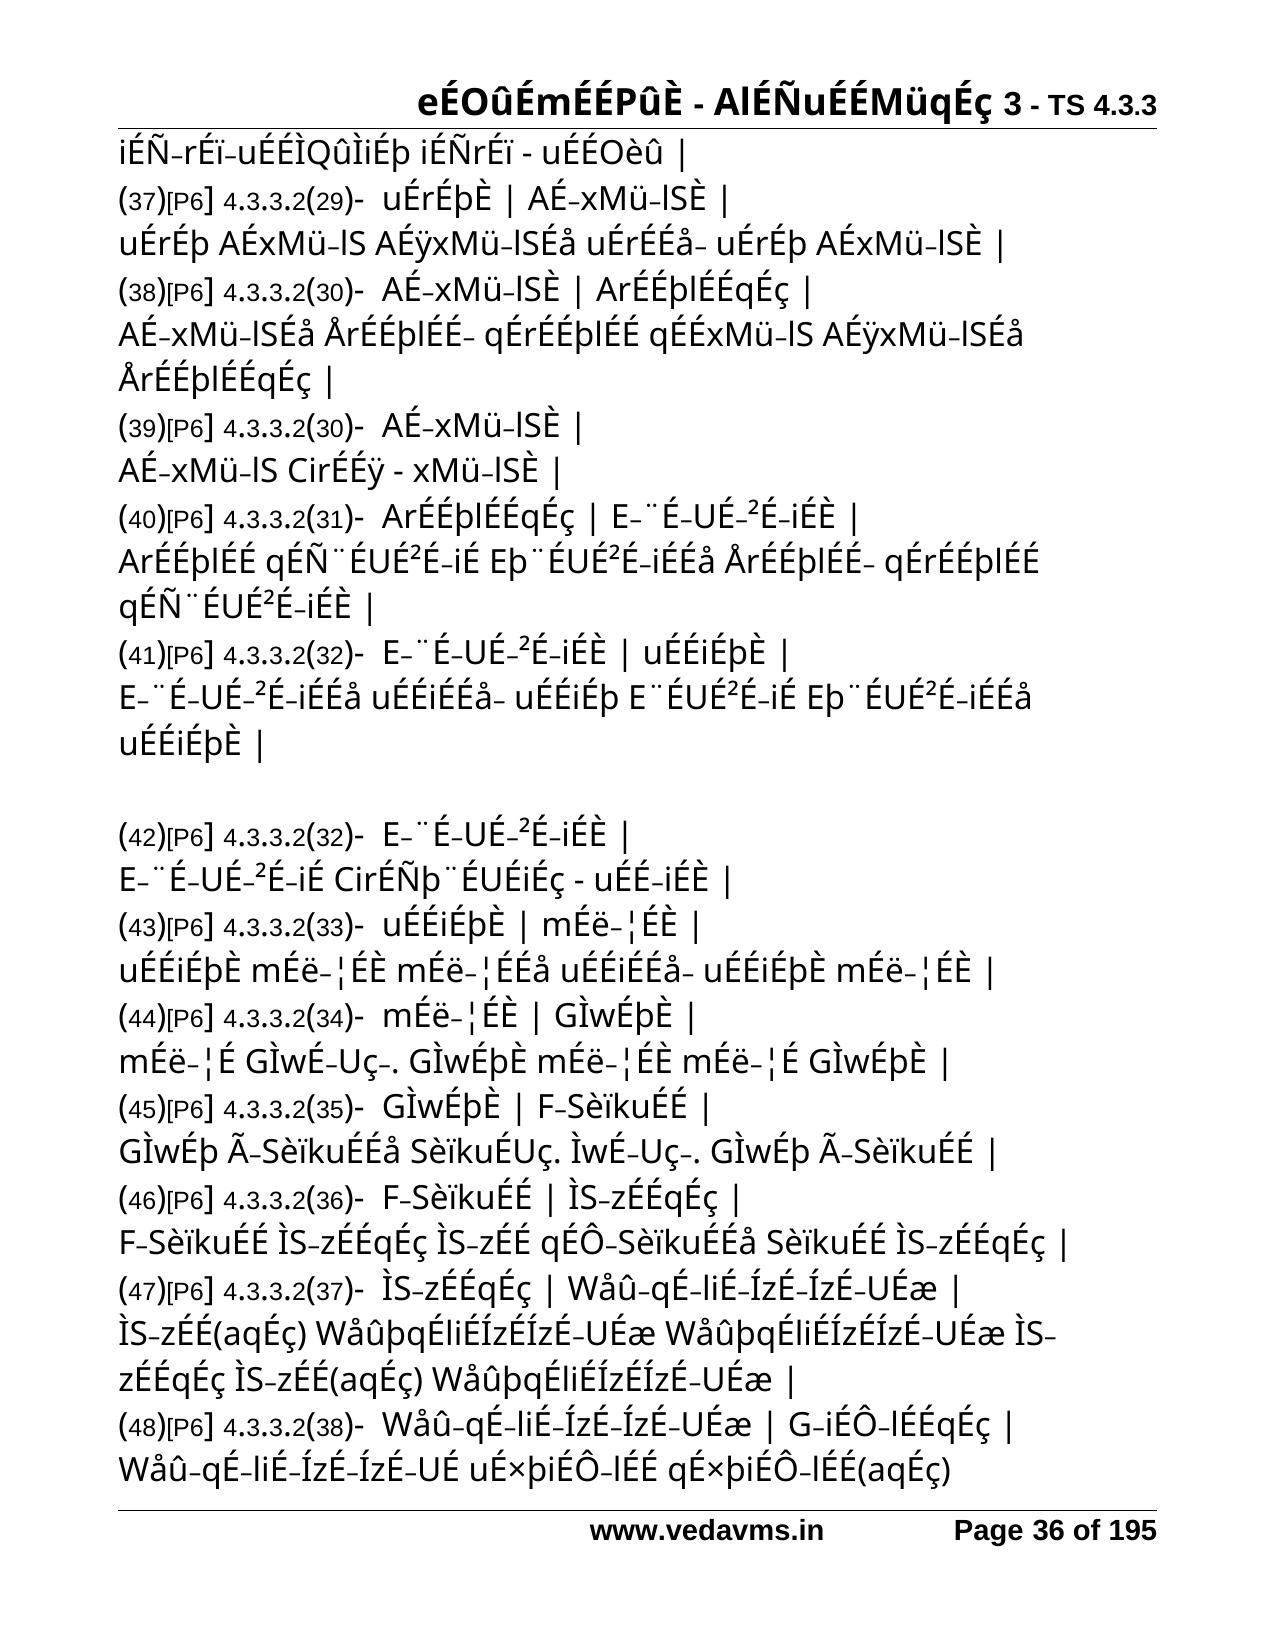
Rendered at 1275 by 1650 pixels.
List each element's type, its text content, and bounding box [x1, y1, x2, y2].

text Wåû–qÉ–liÉ–ÍzÉ–ÍzÉ–UÉ uÉ×þiÉÔ–lÉÉ qÉ×þiÉÔ–lÉÉ(aqÉç) WåûþqÉliÉÍzÉÍzÉ–UÉæ WåûþqÉliÉÍzÉÍzÉ–UÉ uÉ×þiÉÔ–lÉÉqÉç | [118, 1446, 1157, 1492]
text E–¨É–UÉ–²É–iÉ CirÉÑþ¨ÉUÉiÉç - uÉÉ–iÉÈ | [118, 856, 1157, 901]
text mÉë–¦É GÌwÉ–Uç–. GÌwÉþÈ mÉë–¦ÉÈ mÉë–¦É GÌwÉþÈ | [118, 1037, 1157, 1083]
text uÉrÉþ AÉxMü–lS AÉÿxMü–lSÉå uÉrÉÉå– uÉrÉþ AÉxMü–lSÈ | [118, 220, 1157, 265]
text (41)[P6] 4.3.3.2(32)- E–¨É–UÉ–²É–iÉÈ | uÉÉiÉþÈ | [118, 629, 1157, 674]
text (37)[P6] 4.3.3.2(29)- uÉrÉþÈ | AÉ–xMü–lSÈ | [118, 174, 1157, 220]
text E–¨É–UÉ–²É–iÉÉå uÉÉiÉÉå– uÉÉiÉþ E¨ÉUÉ²É–iÉ Eþ¨ÉUÉ²É–iÉÉå uÉÉiÉþÈ | [118, 674, 1157, 765]
text ÌS–zÉÉ(aqÉç) WåûþqÉliÉÍzÉÍzÉ–UÉæ WåûþqÉliÉÍzÉÍzÉ–UÉæ ÌS–zÉÉqÉç ÌS–zÉÉ(aqÉç) WåûþqÉliÉÍzÉÍzÉ–UÉæ | [118, 1310, 1157, 1401]
text F–SèïkuÉÉ ÌS–zÉÉqÉç ÌS–zÉÉ qÉÔ–SèïkuÉÉå SèïkuÉÉ ÌS–zÉÉqÉç | [118, 1219, 1157, 1264]
text (43)[P6] 4.3.3.2(33)- uÉÉiÉþÈ | mÉë–¦ÉÈ | [118, 901, 1157, 947]
text AÉ–xMü–lS CirÉÉÿ - xMü–lSÈ | [118, 447, 1157, 492]
text (38)[P6] 4.3.3.2(30)- AÉ–xMü–lSÈ | ArÉÉþlÉÉqÉç | [118, 265, 1157, 311]
text ArÉÉþlÉÉ qÉÑ¨ÉUÉ²É–iÉ Eþ¨ÉUÉ²É–iÉÉå ÅrÉÉþlÉÉ– qÉrÉÉþlÉÉ qÉÑ¨ÉUÉ²É–iÉÈ | [118, 538, 1157, 629]
text (40)[P6] 4.3.3.2(31)- ArÉÉþlÉÉqÉç | E–¨É–UÉ–²É–iÉÈ | [118, 492, 1157, 538]
text AÉ–xMü–lSÉå ÅrÉÉþlÉÉ– qÉrÉÉþlÉÉ qÉÉxMü–lS AÉÿxMü–lSÉå ÅrÉÉþlÉÉqÉç | [118, 311, 1157, 402]
text (42)[P6] 4.3.3.2(32)- E–¨É–UÉ–²É–iÉÈ | [118, 810, 1157, 856]
text uÉÉiÉþÈ mÉë–¦ÉÈ mÉë–¦ÉÉå uÉÉiÉÉå– uÉÉiÉþÈ mÉë–¦ÉÈ | [118, 947, 1157, 992]
text (45)[P6] 4.3.3.2(35)- GÌwÉþÈ | F–SèïkuÉÉ | [118, 1083, 1157, 1128]
text (47)[P6] 4.3.3.2(37)- ÌS–zÉÉqÉç | Wåû–qÉ–liÉ–ÍzÉ–ÍzÉ–UÉæ | [118, 1264, 1157, 1310]
text (46)[P6] 4.3.3.2(36)- F–SèïkuÉÉ | ÌS–zÉÉqÉç | [118, 1174, 1157, 1219]
text (48)[P6] 4.3.3.2(38)- Wåû–qÉ–liÉ–ÍzÉ–ÍzÉ–UÉæ | G–iÉÔ–lÉÉqÉç | [118, 1401, 1157, 1446]
text iÉÑ–rÉï–uÉÉÌQûÌiÉþ iÉÑrÉï - uÉÉOèû | [118, 129, 1157, 174]
text (44)[P6] 4.3.3.2(34)- mÉë–¦ÉÈ | GÌwÉþÈ | [118, 992, 1157, 1037]
text GÌwÉþ Ã–SèïkuÉÉå SèïkuÉUç. ÌwÉ–Uç–. GÌwÉþ Ã–SèïkuÉÉ | [118, 1128, 1157, 1174]
text (39)[P6] 4.3.3.2(30)- AÉ–xMü–lSÈ | [118, 402, 1157, 447]
